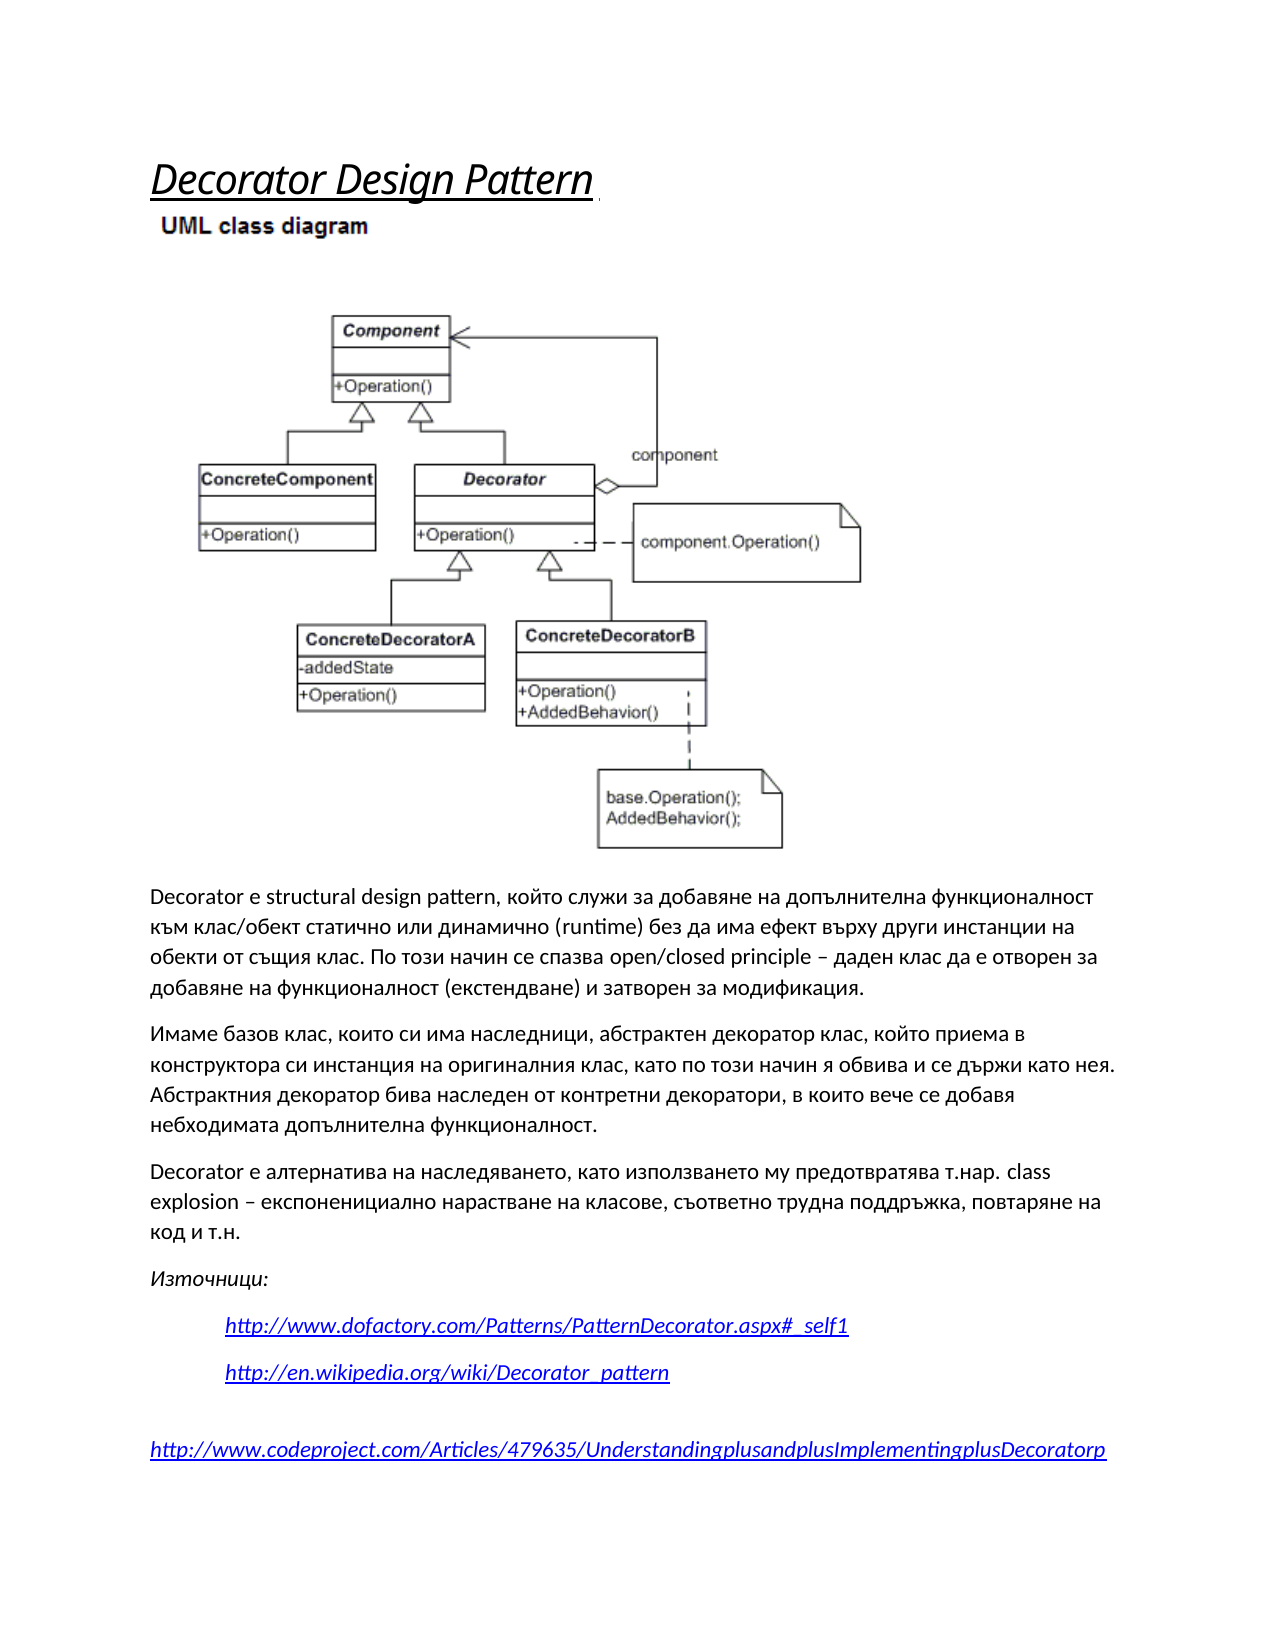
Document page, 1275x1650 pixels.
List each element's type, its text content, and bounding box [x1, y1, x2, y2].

text http://www.dofactory.com/Patterns/PatternDecorator.aspx#_self1 [150, 1311, 1125, 1339]
text Decorator е structural design pattern, който служи за добавяне на допълнителна функционалност към клас/обект статично или динамично (runtime) без да има ефект върху други инстанции на обекти от същия клас. По този начин се спазва open/closed principle – даден клас да е отворен за добавяне на функционалност (екстендване) и затворен за модификация. [150, 882, 1125, 1001]
text Decorator е алтернатива на наследяването, като използването му предотвратява т.нар. class explosion – експоненициално нарастване на класове, съответно трудна поддръжка, повтаряне на код и т.н. [150, 1157, 1125, 1245]
text http://www.codeproject.com/Articles/479635/UnderstandingplusandplusImplementingplusDecoratorp [150, 1405, 1125, 1463]
text Източници: [150, 1264, 1125, 1292]
text Имаме базов клас, които си има наследници, абстрактен декоратор клас, който приема в конструктора си инстанция на оригиналния клас, като по този начин я обвива и се държи като нея. Абстрактния декоратор бива наследен от контретни декоратори, в които вече се добавя небходимата допълнителна функционалност. [150, 1019, 1125, 1138]
title Decorator Design Pattern [150, 150, 1125, 207]
text http://en.wikipedia.org/wiki/Decorator_pattern [150, 1358, 1125, 1386]
picture [150, 206, 877, 863]
